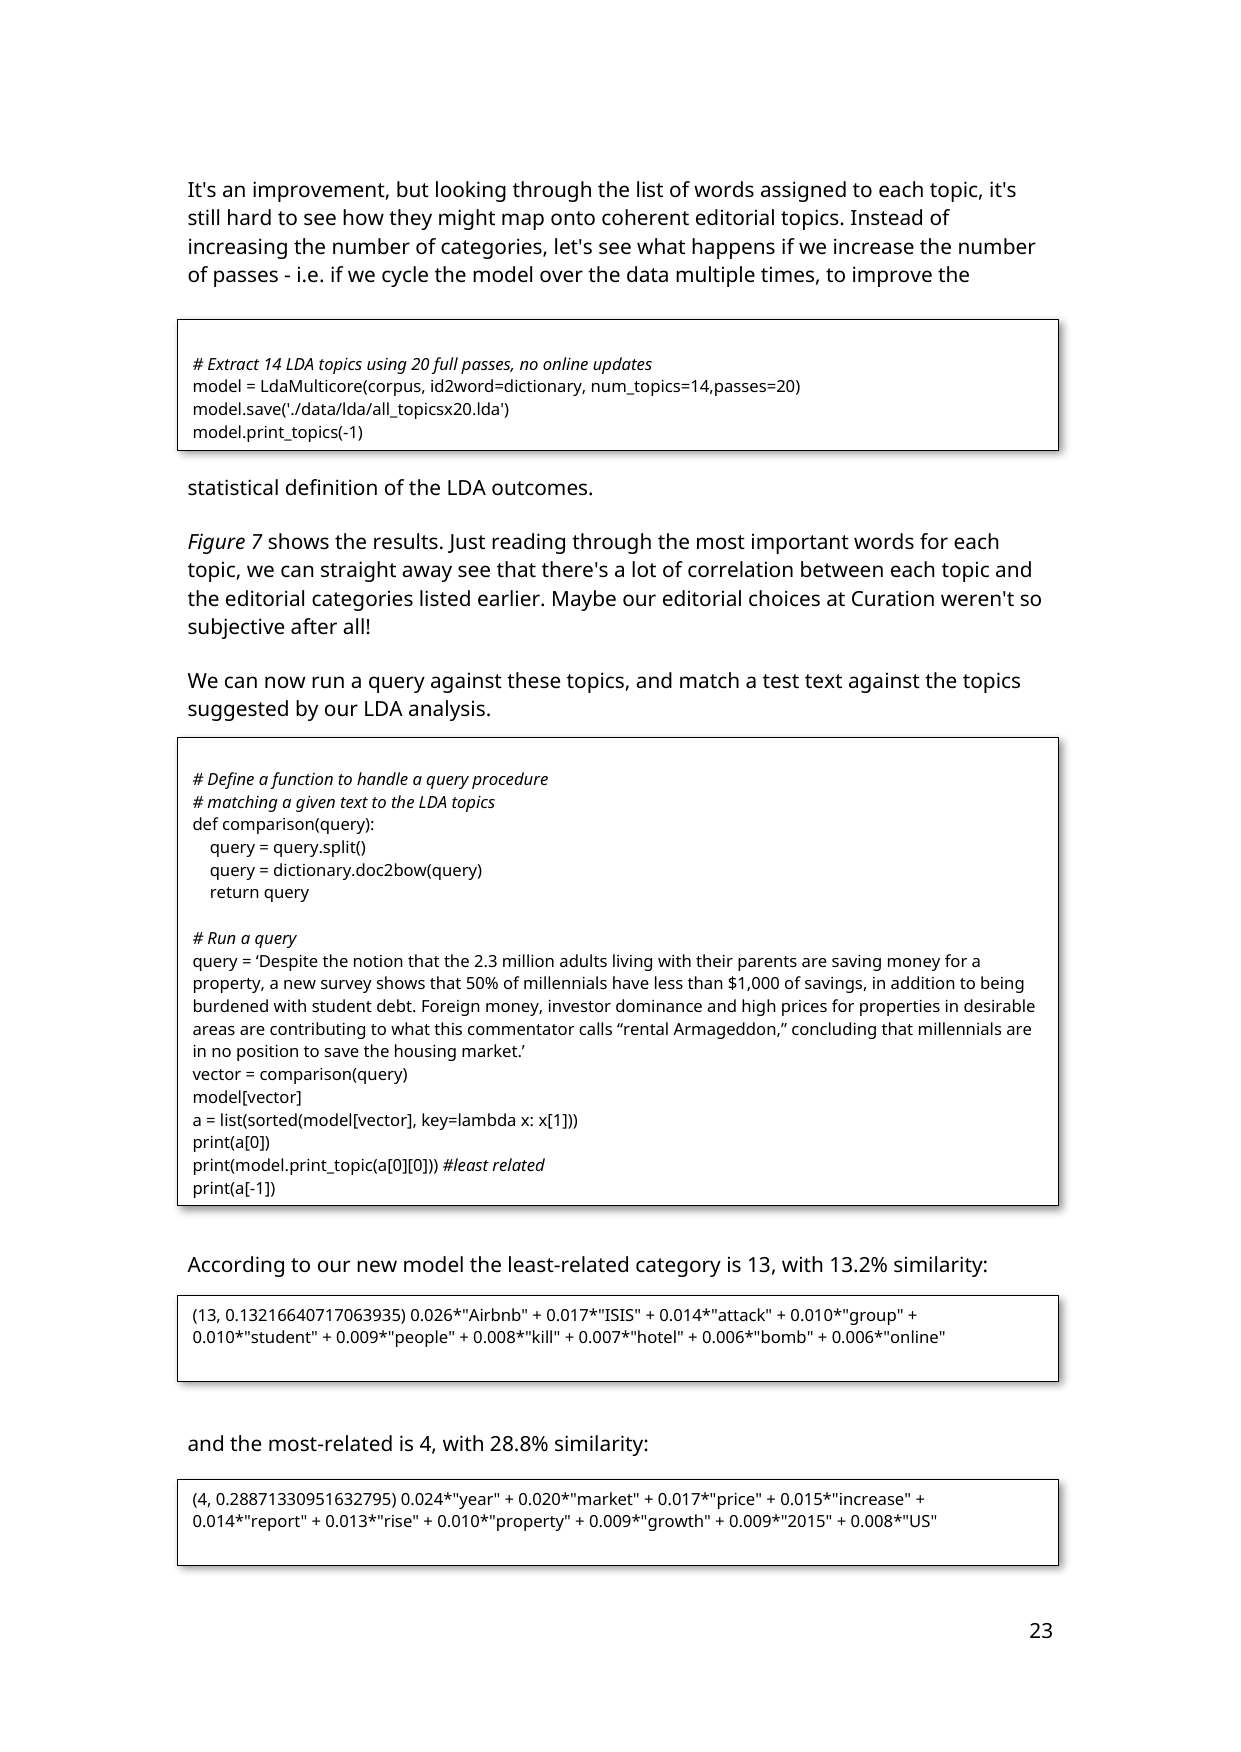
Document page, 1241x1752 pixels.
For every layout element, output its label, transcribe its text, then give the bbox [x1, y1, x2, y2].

text Figure 7 shows the results. Just reading through the most important words for each topic, we can straight away see that there's a lot of correlation between each topic and the editorial categories listed earlier. Maybe our editorial choices at Curation weren't so subjective after all! [187, 527, 1053, 641]
text We can now run a query against these topics, and match a test text against the topics suggested by our LDA analysis. [187, 666, 1053, 723]
text According to our new model the least-related category is 13, with 13.2% similarity: [187, 1217, 1053, 1278]
text and the most-related is 4, with 28.8% similarity: [187, 1391, 1053, 1457]
text It's an improvement, but looking through the list of words assigned to each topic, it's still hard to see how they might map onto coherent editorial topics. Instead of increasing the number of categories, let's see what happens if we increase the number of passes - i.e. if we cycle the model over the data multiple times, to improve the statistical definition of the LDA outcomes. [187, 175, 1053, 316]
text It's an improvement, but looking through the list of words assigned to each topic, it's still hard to see how they might map onto coherent editorial topics. Instead of increasing the number of categories, let's see what happens if we increase the number of passes - i.e. if we cycle the model over the data multiple times, to improve the statistical definition of the LDA outcomes. [187, 460, 1053, 502]
